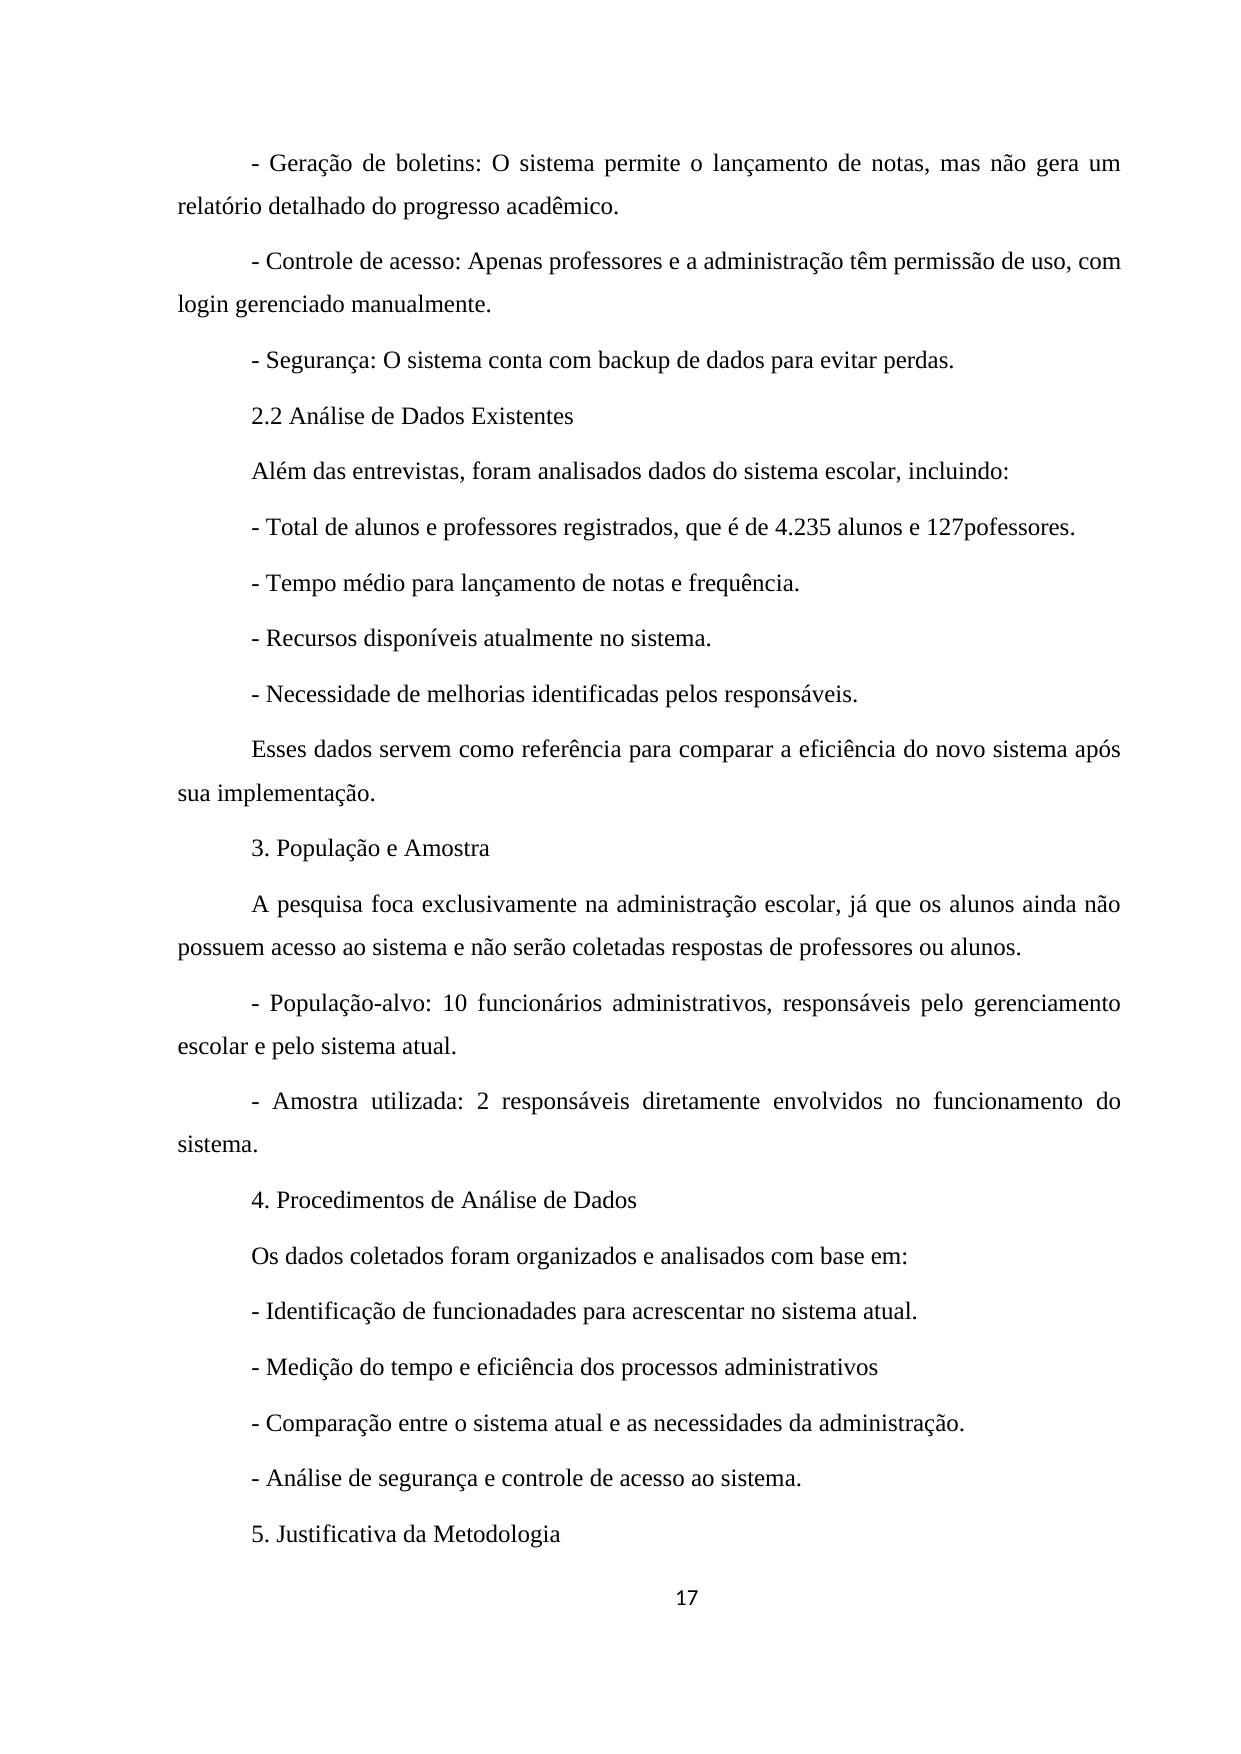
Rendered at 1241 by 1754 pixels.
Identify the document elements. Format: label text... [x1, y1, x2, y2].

text - Medição do tempo e eficiência dos processos administrativos [177, 1352, 1122, 1381]
text - Identificação de funcionadades para acrescentar no sistema atual. [177, 1296, 1122, 1325]
text - Tempo médio para lançamento de notas e frequência. [177, 568, 1122, 596]
text - Geração de boletins: O sistema permite o lançamento de notas, mas não gera um relatório detalhado do progresso acadêmico. [177, 148, 1122, 219]
text - Necessidade de melhorias identificadas pelos responsáveis. [177, 679, 1122, 708]
text - Total de alunos e professores registrados, que é de 4.235 alunos e 127pofessores. [177, 512, 1122, 541]
text 2.2 Análise de Dados Existentes [177, 401, 1122, 429]
text Além das entrevistas, foram analisados dados do sistema escolar, incluindo: [177, 456, 1122, 485]
text - Recursos disponíveis atualmente no sistema. [177, 623, 1122, 652]
text - Segurança: O sistema conta com backup de dados para evitar perdas. [177, 345, 1122, 374]
text Os dados coletados foram organizados e analisados com base em: [177, 1241, 1122, 1269]
text A pesquisa foca exclusivamente na administração escolar, já que os alunos ainda não possuem acesso ao sistema e não serão coletadas respostas de professores ou alunos. [177, 889, 1122, 961]
text 3. População e Amostra [177, 833, 1122, 862]
text 5. Justificativa da Metodologia [177, 1519, 1122, 1548]
text - Amostra utilizada: 2 responsáveis diretamente envolvidos no funcionamento do sistema. [177, 1086, 1122, 1158]
text 4. Procedimentos de Análise de Dados [177, 1185, 1122, 1214]
text - População-alvo: 10 funcionários administrativos, responsáveis pelo gerenciamento escolar e pelo sistema atual. [177, 988, 1122, 1059]
text Esses dados servem como referência para comparar a eficiência do novo sistema após sua implementação. [177, 734, 1122, 806]
text - Controle de acesso: Apenas professores e a administração têm permissão de uso, com login gerenciado manualmente. [177, 246, 1122, 318]
text - Comparação entre o sistema atual e as necessidades da administração. [177, 1408, 1122, 1436]
text - Análise de segurança e controle de acesso ao sistema. [177, 1463, 1122, 1492]
